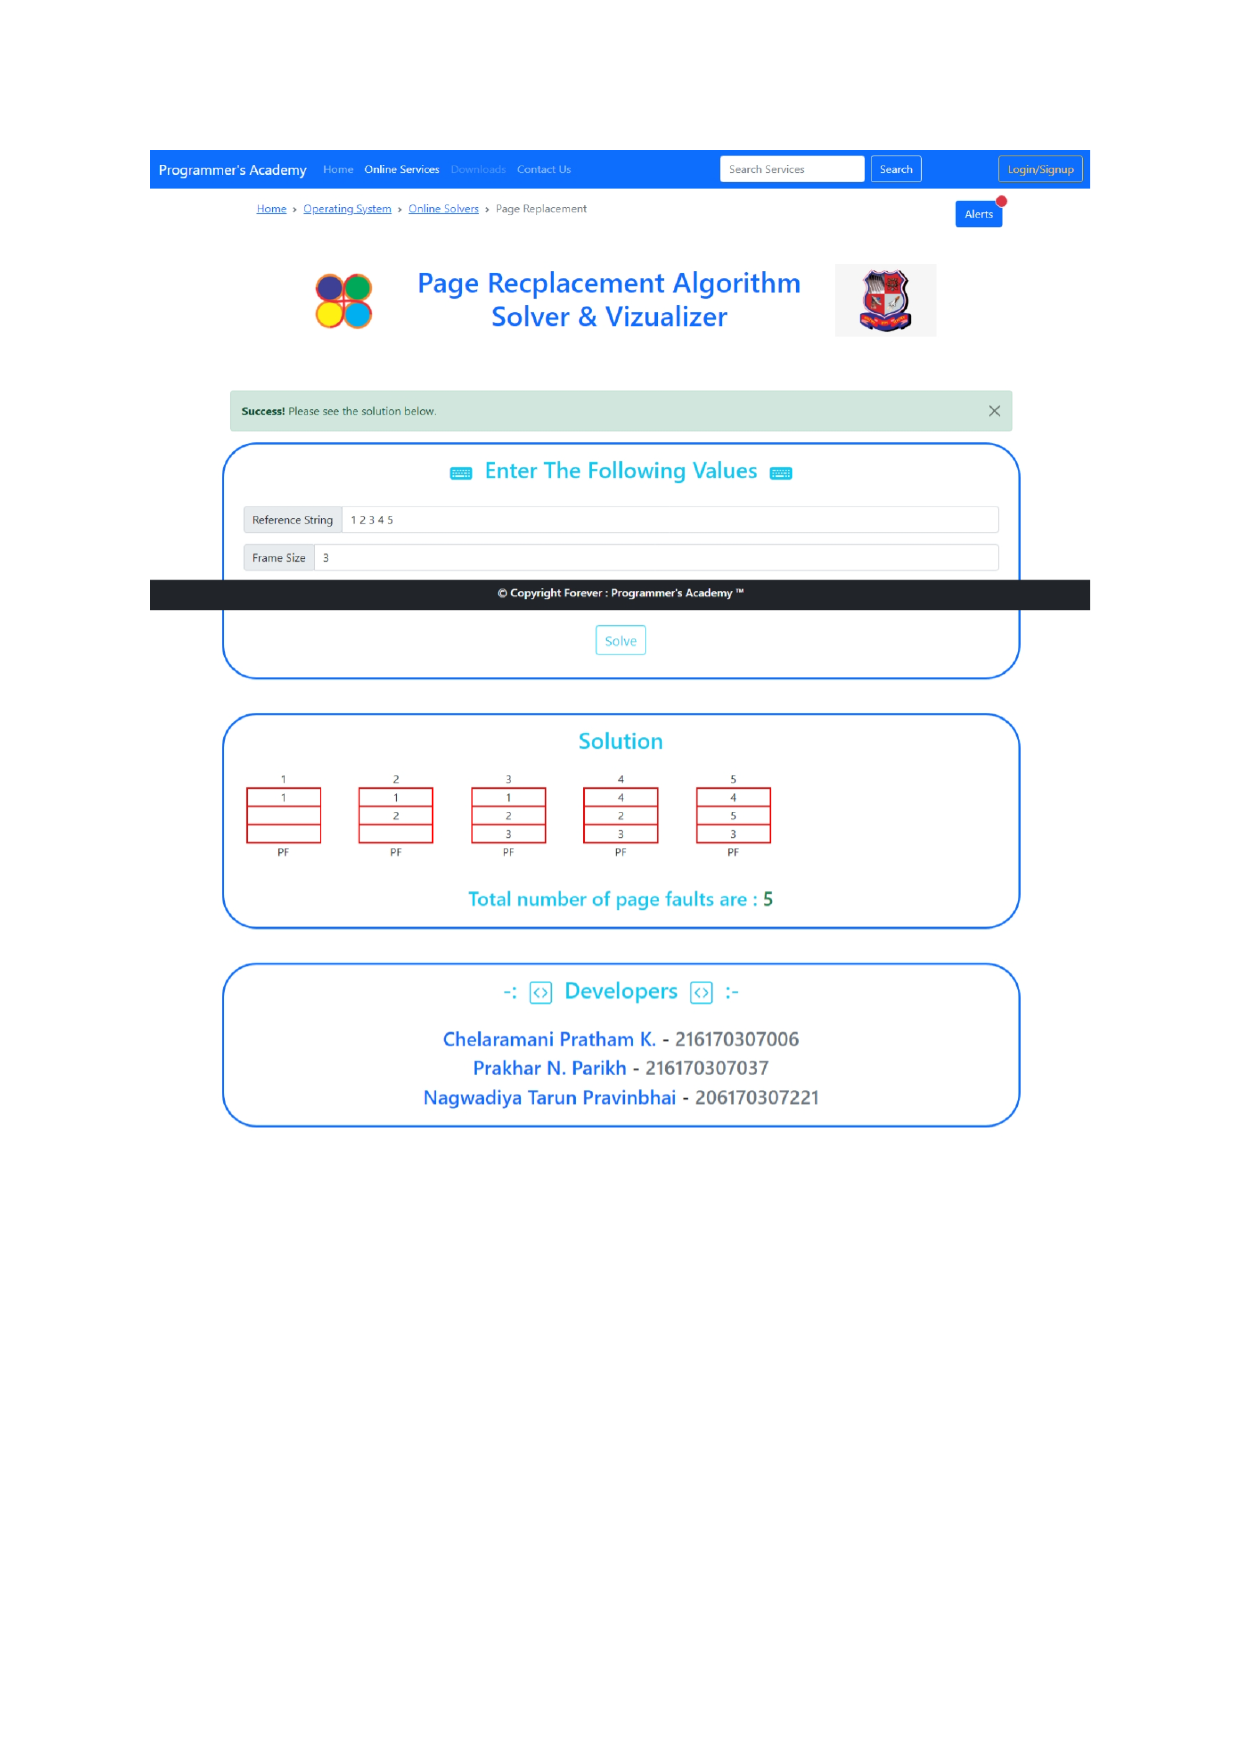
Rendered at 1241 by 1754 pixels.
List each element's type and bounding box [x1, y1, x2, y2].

picture [150, 150, 1091, 1160]
